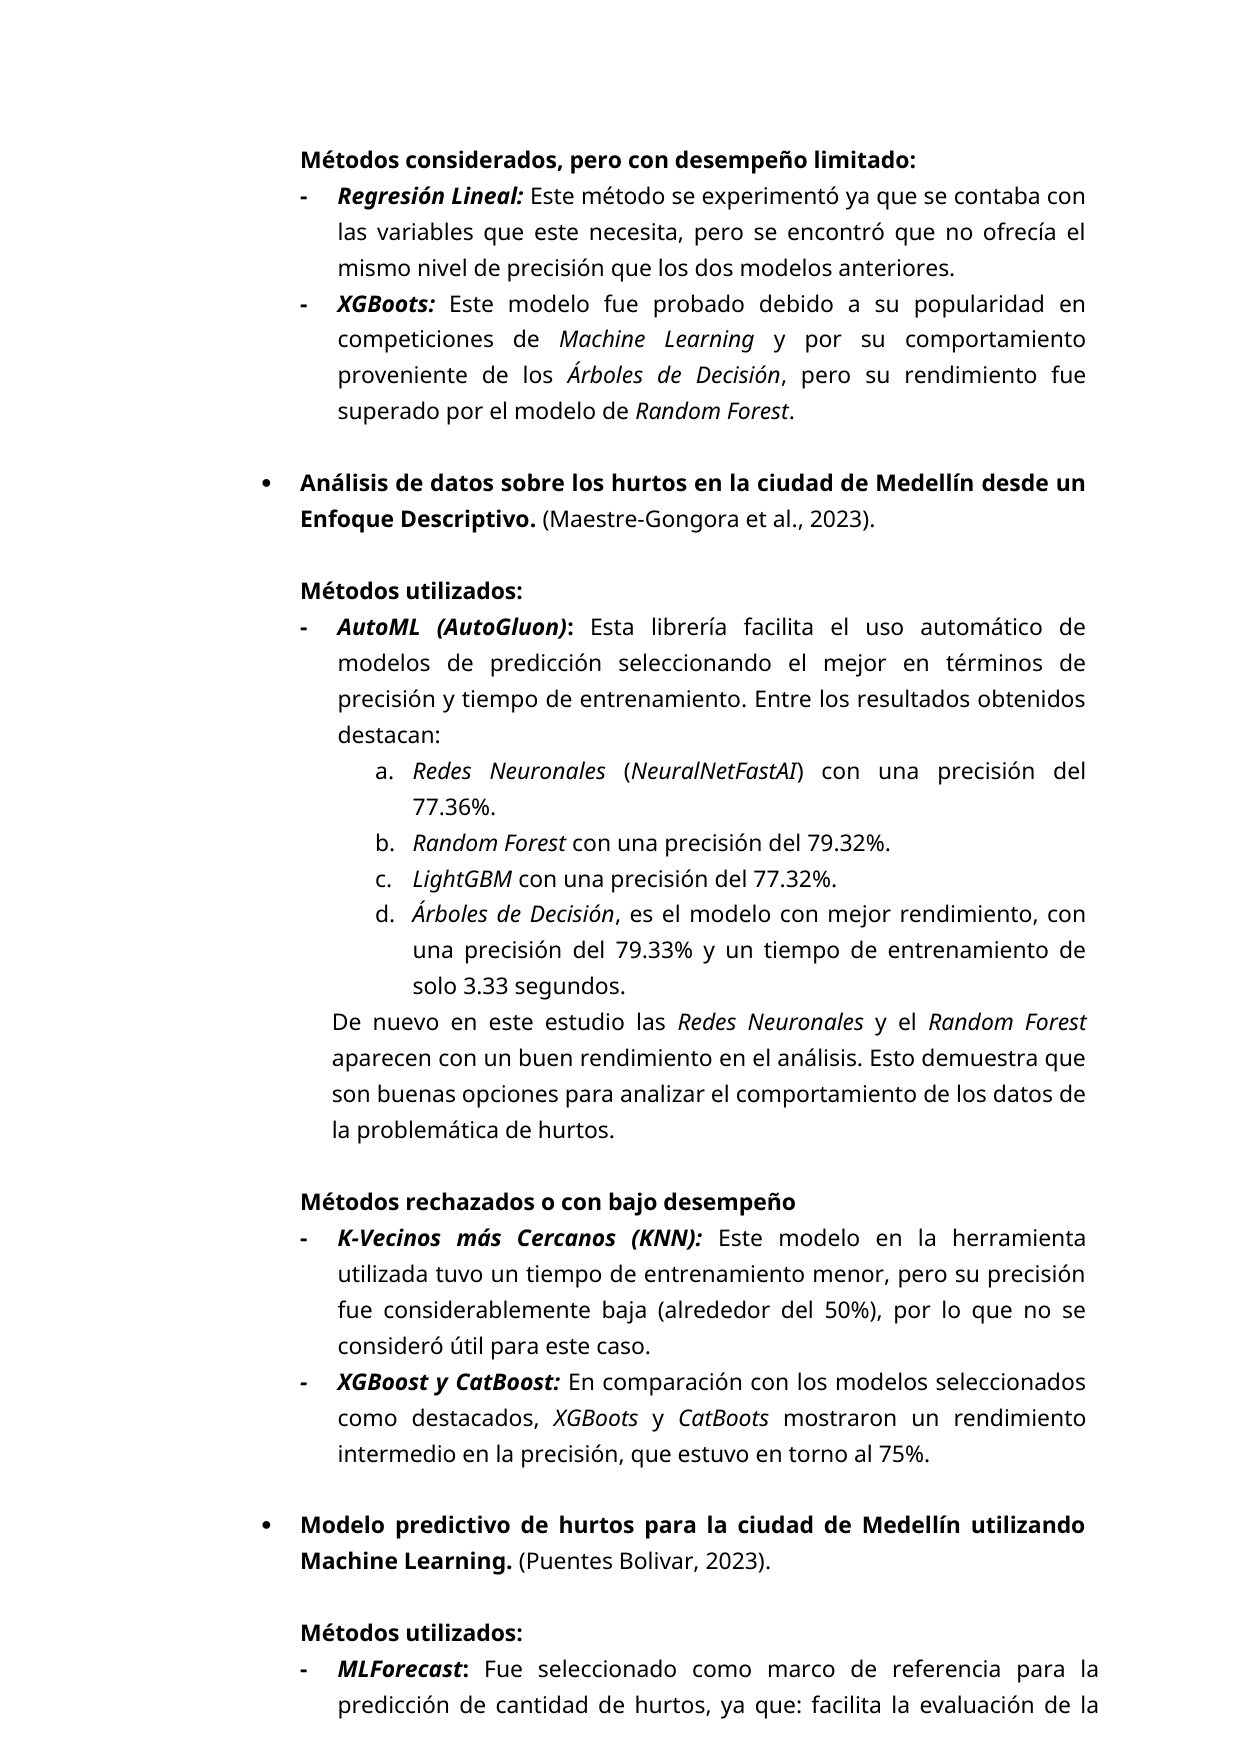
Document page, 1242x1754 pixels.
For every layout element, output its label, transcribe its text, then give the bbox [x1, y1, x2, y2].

text Métodos utilizados: [300, 575, 1087, 606]
list AutoML (AutoGluon): Esta librería facilita el uso automático de modelos de predicción seleccionando el mejor en términos de precisión y tiempo de entrenamiento. Entre los resultados obtenidos destacan: [300, 611, 1087, 750]
list Redes Neuronales (NeuralNetFastAI) con una precisión del 77.36%. [375, 755, 1087, 822]
list Árboles de Decisión, es el modelo con mejor rendimiento, con una precisión del 79.33% y un tiempo de entrenamiento de solo 3.33 segundos. [375, 898, 1087, 1002]
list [300, 1653, 1100, 1720]
list XGBoots: Este modelo fue probado debido a su popularidad en competiciones de Machine Learning y por su comportamiento proveniente de los Árboles de Decisión, pero su rendimiento fue superado por el modelo de Random Forest. [300, 287, 1087, 427]
list Análisis de datos sobre los hurtos en la ciudad de Medellín desde un Enfoque Descriptivo. . [262, 467, 1087, 534]
list Random Forest con una precisión del 79.32%. [375, 827, 1087, 858]
list LightGBM con una precisión del 77.32%. [375, 862, 1087, 894]
list XGBoost y CatBoost: En comparación con los modelos seleccionados como destacados, XGBoots y CatBoots mostraron un rendimiento intermedio en la precisión, que estuvo en torno al 75%. [300, 1366, 1087, 1469]
list K-Vecinos más Cercanos (KNN): Este modelo en la herramienta utilizada tuvo un tiempo de entrenamiento menor, pero su precisión fue considerablemente baja (alrededor del 50%), por lo que no se consideró útil para este caso. [300, 1222, 1087, 1361]
text Métodos considerados, pero con desempeño limitado: [300, 144, 1087, 175]
list Modelo predictivo de hurtos para la ciudad de Medellín utilizando Machine Learning. . [262, 1509, 1087, 1577]
text Métodos utilizados: [300, 1617, 1087, 1648]
list Regresión Lineal: Este método se experimentó ya que se contaba con las variables que este necesita, pero se encontró que no ofrecía el mismo nivel de precisión que los dos modelos anteriores. [300, 180, 1087, 283]
text De nuevo en este estudio las Redes Neuronales y el Random Forest aparecen con un buen rendimiento en el análisis. Esto demuestra que son buenas opciones para analizar el comportamiento de los datos de la problemática de hurtos. [332, 1006, 1087, 1145]
text Métodos rechazados o con bajo desempeño [300, 1186, 1087, 1217]
